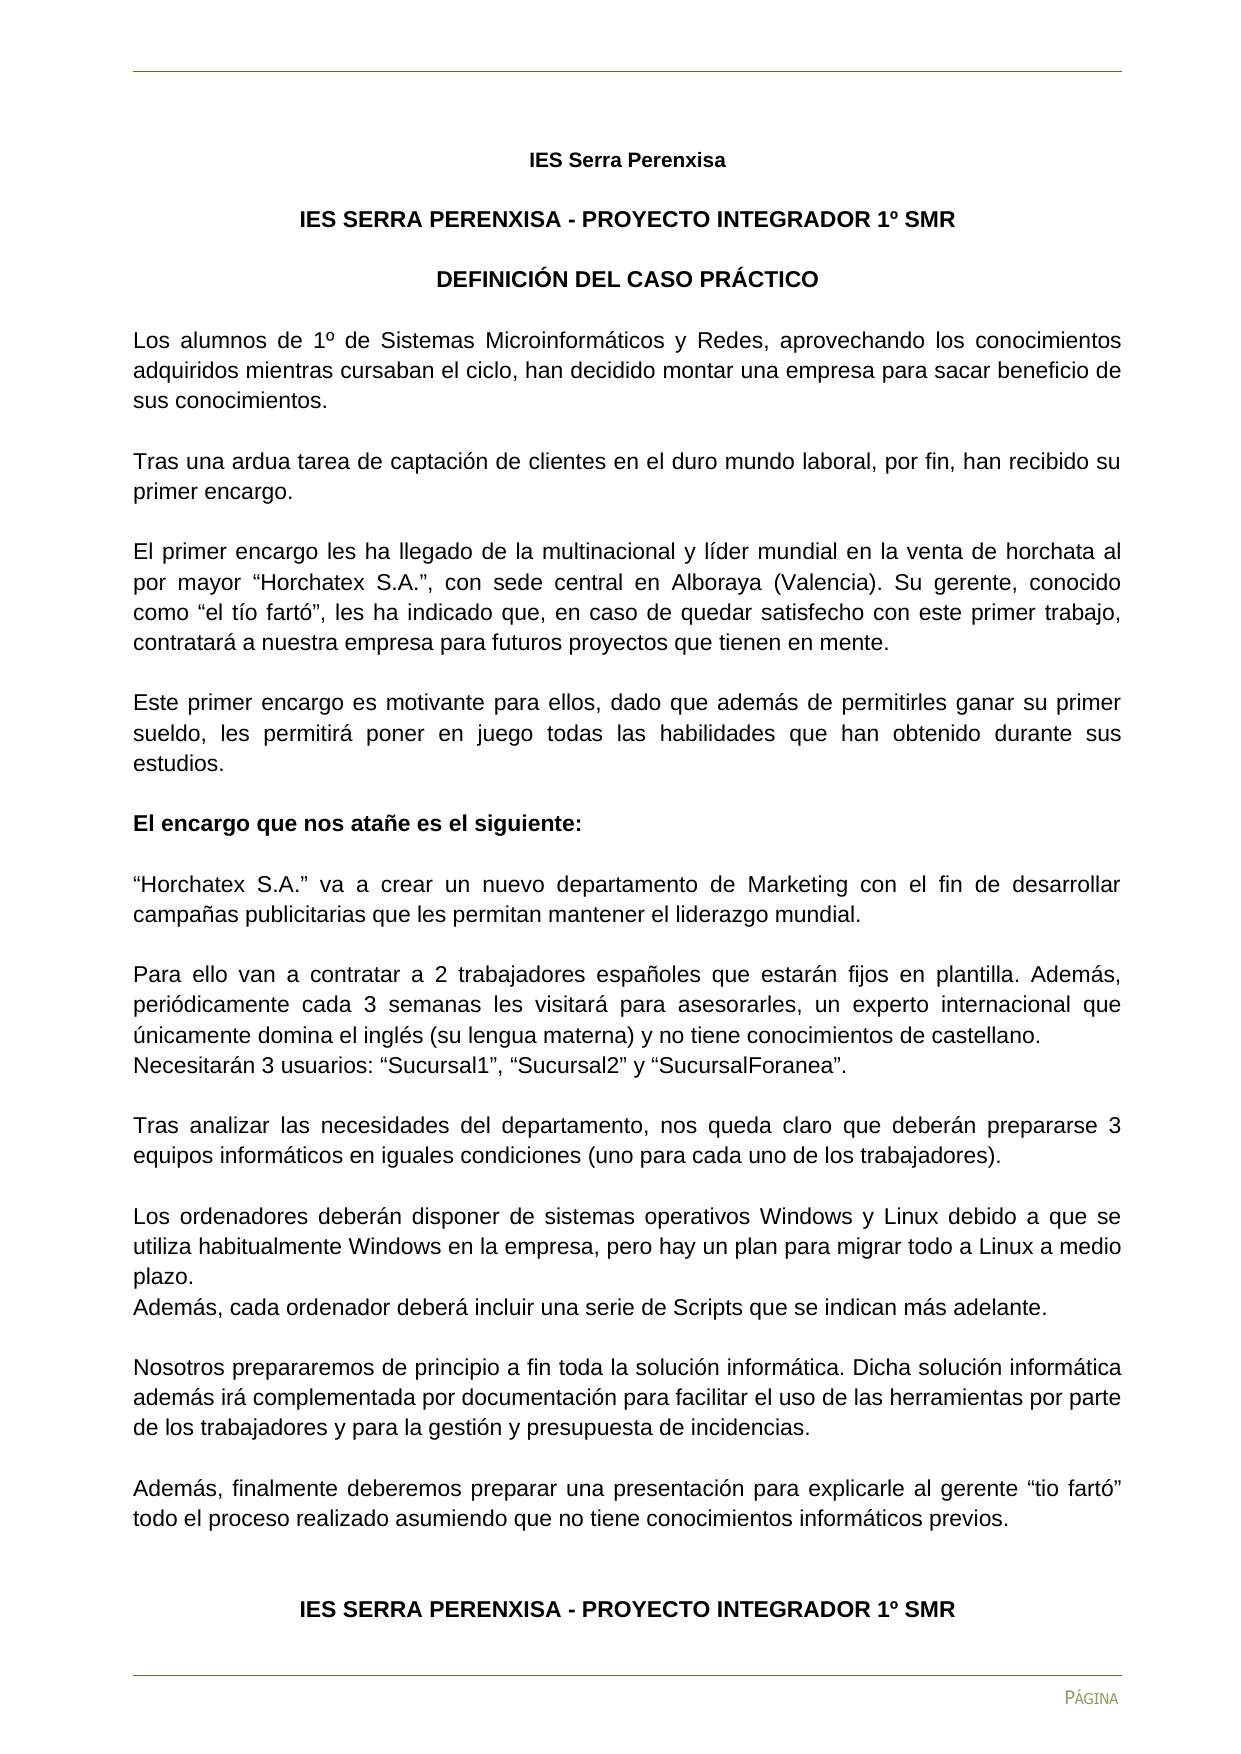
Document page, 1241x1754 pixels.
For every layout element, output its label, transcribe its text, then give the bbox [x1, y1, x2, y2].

text IES SERRA PERENXISA - PROYECTO INTEGRADOR 1º SMR [133, 206, 1122, 232]
text El primer encargo les ha llegado de la multinacional y líder mundial en la venta de horchata al por mayor “Horchatex S.A.”, con sede central en Alboraya (Valencia). Su gerente, conocido como “el tío fartó”, les ha indicado que, en caso de quedar satisfecho con este primer trabajo, contratará a nuestra empresa para futuros proyectos que tienen en mente. [133, 538, 1122, 655]
text Nosotros prepararemos de principio a fin toda la solución informática. Dicha solución informática además irá complementada por documentación para facilitar el uso de las herramientas por parte de los trabajadores y para la gestión y presupuesta de incidencias. [133, 1354, 1122, 1441]
text Los ordenadores deberán disponer de sistemas operativos Windows y Linux debido a que se utiliza habitualmente Windows en la empresa, pero hay un plan para migrar todo a Linux a medio plazo. [133, 1203, 1122, 1289]
text Tras analizar las necesidades del departamento, nos queda claro que deberán prepararse 3 equipos informáticos en iguales condiciones (uno para cada uno de los trabajadores). [133, 1112, 1122, 1169]
text Necesitarán 3 usuarios: “Sucursal1”, “Sucursal2” y “SucursalForanea”. [133, 1052, 1122, 1078]
text Este primer encargo es motivante para ellos, dado que además de permitirles ganar su primer sueldo, les permitirá poner en juego todas las habilidades que han obtenido durante sus estudios. [133, 689, 1122, 776]
text Para ello van a contratar a 2 trabajadores españoles que estarán fijos en plantilla. Además, periódicamente cada 3 semanas les visitará para asesorarles, un experto internacional que únicamente domina el inglés (su lengua materna) y no tiene conocimientos de castellano. [133, 961, 1122, 1048]
text IES SERRA PERENXISA - PROYECTO INTEGRADOR 1º SMR [133, 1596, 1122, 1622]
text El encargo que nos atañe es el siguiente: [133, 810, 1122, 836]
text Además, cada ordenador deberá incluir una serie de Scripts que se indican más adelante. [133, 1293, 1122, 1320]
text IES Serra Perenxisa [133, 148, 1122, 172]
text DEFINICIÓN DEL CASO PRÁCTICO [133, 266, 1122, 293]
text “Horchatex S.A.” va a crear un nuevo departamento de Marketing con el fin de desarrollar campañas publicitarias que les permitan mantener el liderazgo mundial. [133, 871, 1122, 927]
text Los alumnos de 1º de Sistemas Microinformáticos y Redes, aprovechando los conocimientos adquiridos mientras cursaban el ciclo, han decidido montar una empresa para sacar beneficio de sus conocimientos. [133, 327, 1122, 413]
text Tras una ardua tarea de captación de clientes en el duro mundo laboral, por fin, han recibido su primer encargo. [133, 448, 1122, 504]
